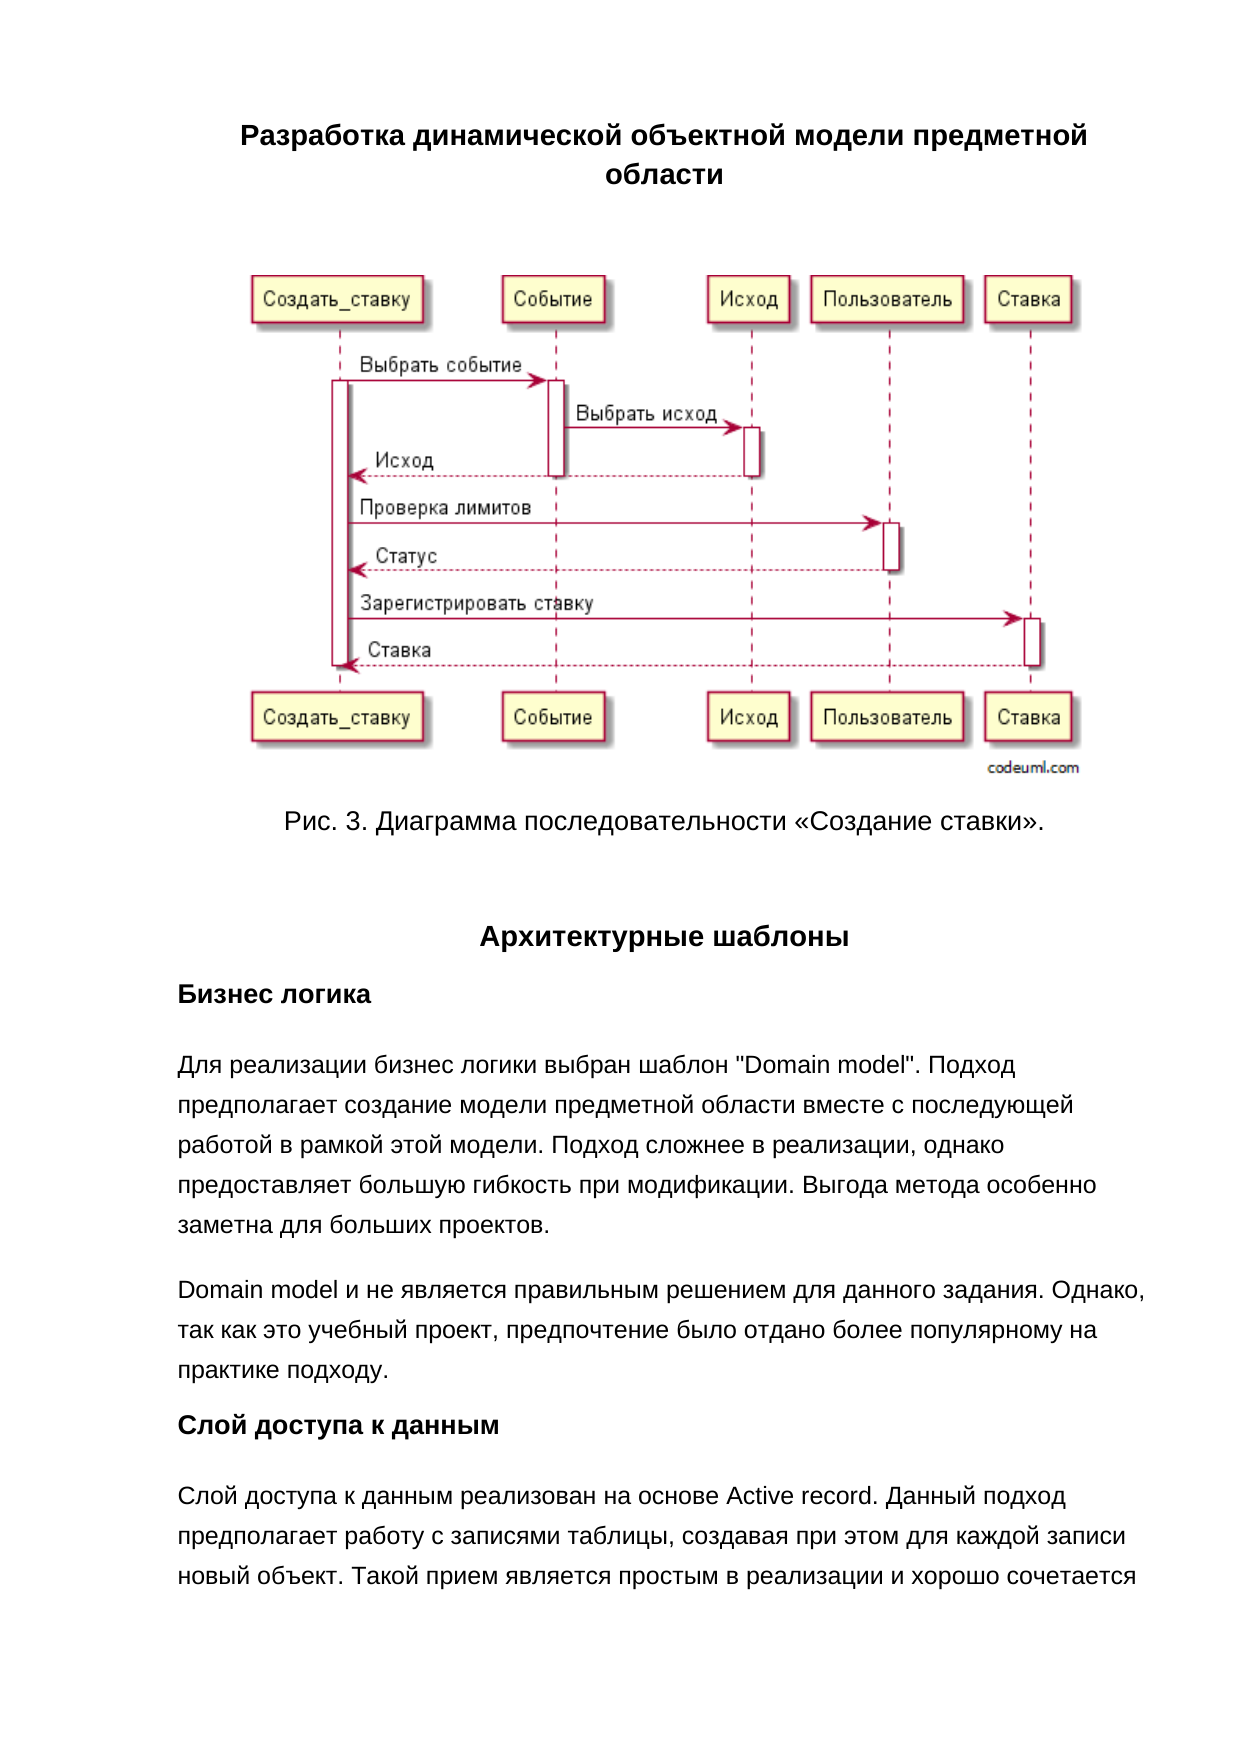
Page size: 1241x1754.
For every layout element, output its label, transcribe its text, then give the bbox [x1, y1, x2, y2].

picture [244, 275, 1084, 781]
text Для реализации бизнес логики выбран шаблон "Domain model". Подход предполагает создание модели предметной области вместе с последующей работой в рамкой этой модели. Подход сложнее в реализации, однако предоставляет большую гибкость при модификации. Выгода метода особенно заметна для больших проектов. [177, 1039, 1152, 1239]
subtitle Слой доступа к данным [177, 1409, 1152, 1440]
text Разработка динамической объектной модели предметной области [177, 118, 1152, 190]
text Domain model и не является правильным решением для данного задания. Однако, так как это учебный проект, предпочтение было отдано более популярному на практике подходу. [177, 1264, 1152, 1384]
subtitle Бизнес логика [177, 978, 1152, 1009]
text Рис. 3. Диаграмма последовательности «Создание ставки». [177, 805, 1152, 836]
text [177, 1470, 1152, 1590]
text Архитектурные шаблоны [177, 919, 1152, 952]
